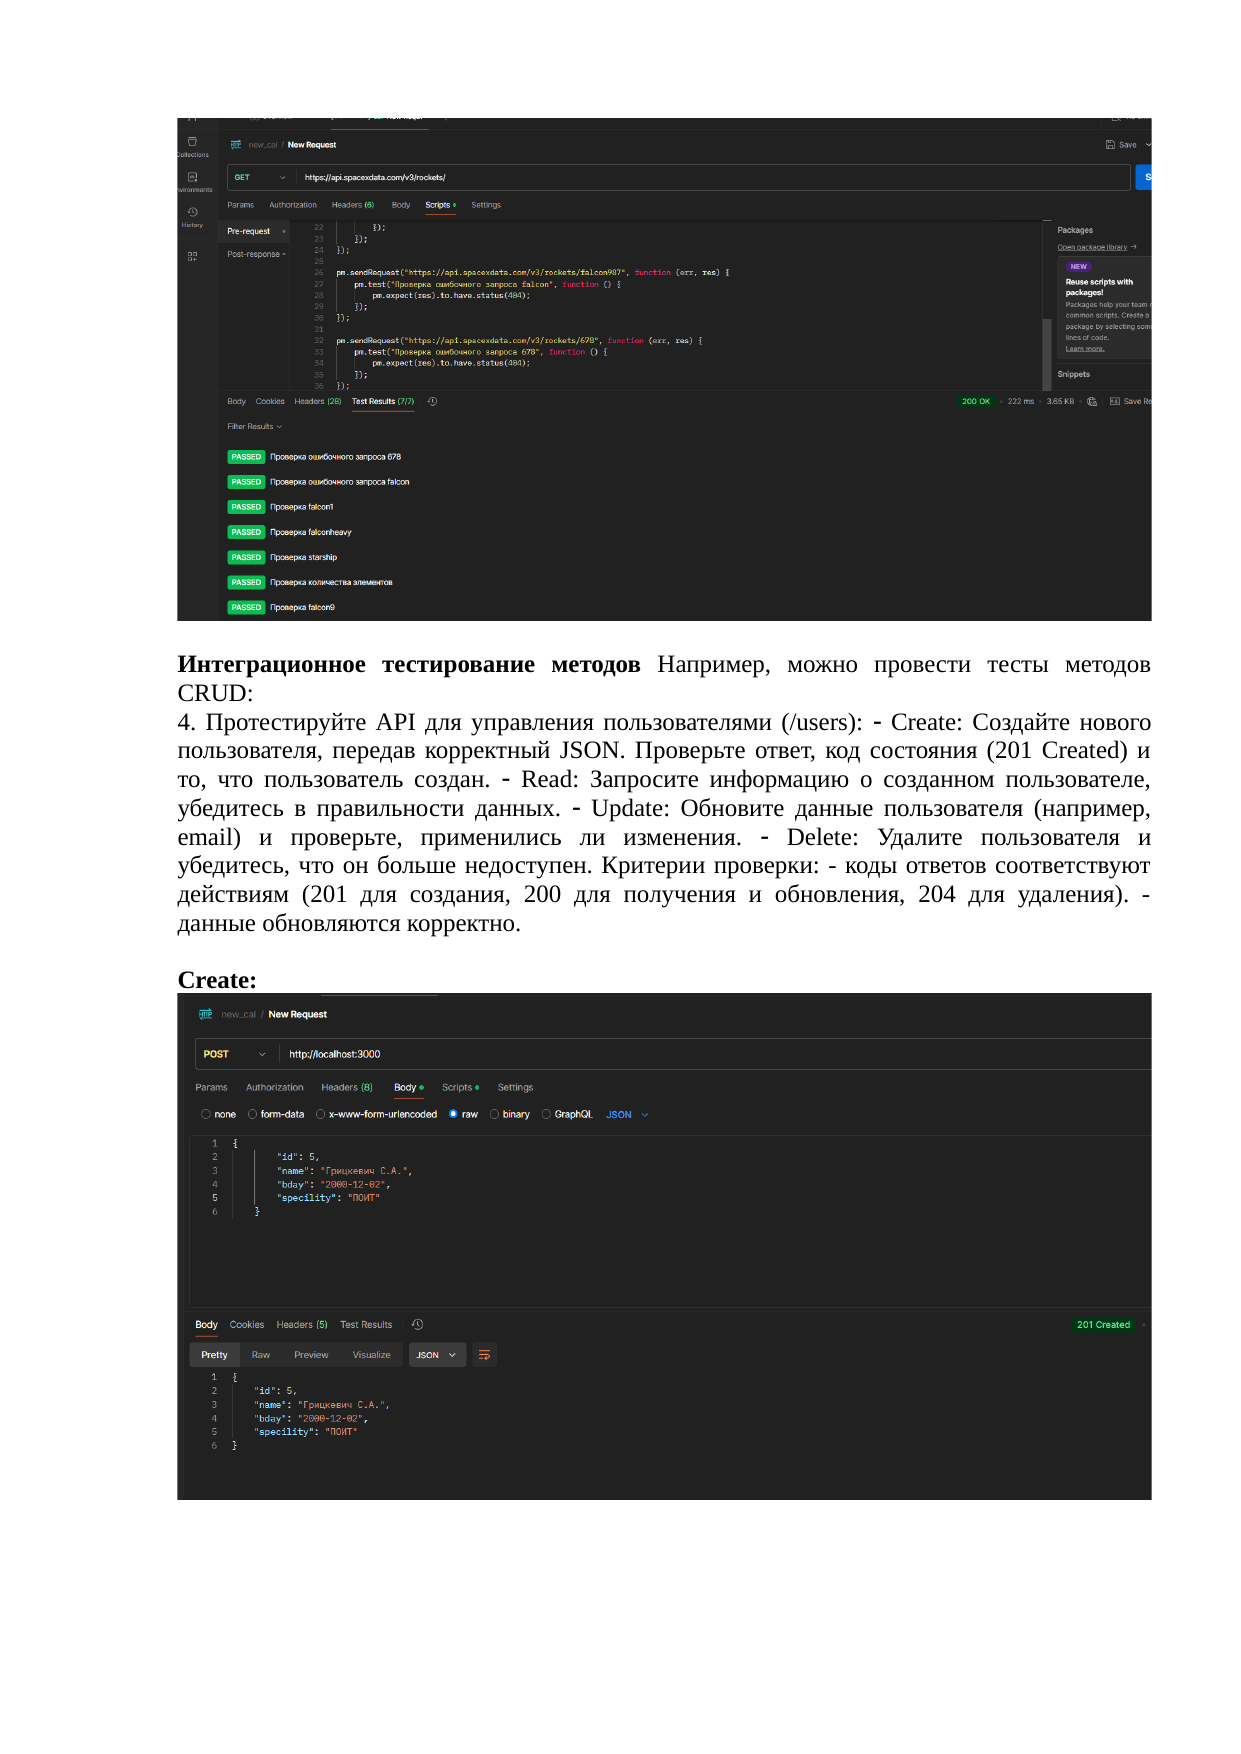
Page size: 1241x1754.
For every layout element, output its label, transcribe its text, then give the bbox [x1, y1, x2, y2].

list Интеграционное тестирование методов Например, можно провести тесты методов CRUD: [177, 649, 1152, 707]
picture [177, 993, 1152, 1500]
picture [177, 118, 1152, 621]
list Create: [177, 965, 1152, 993]
list 4. Протестируйте API для управления пользователями (/users): Create: Создайте нового пользователя, передав корректный JSON. Проверьте ответ, код состояния (201 Created) и то, что пользователь создан. Read: Запросите информацию о созданном пользователе, убедитесь в правильности данных. Update: Обновите данные пользователя (например, email) и проверьте, применились ли изменения. Delete: Удалите пользователя и убедитесь, что он больше недоступен. Критерии проверки: - коды ответов соответствуют действиям (201 для создания, 200 для получения и обновления, 204 для удаления). - данные обновляются корректно. [177, 707, 1152, 937]
